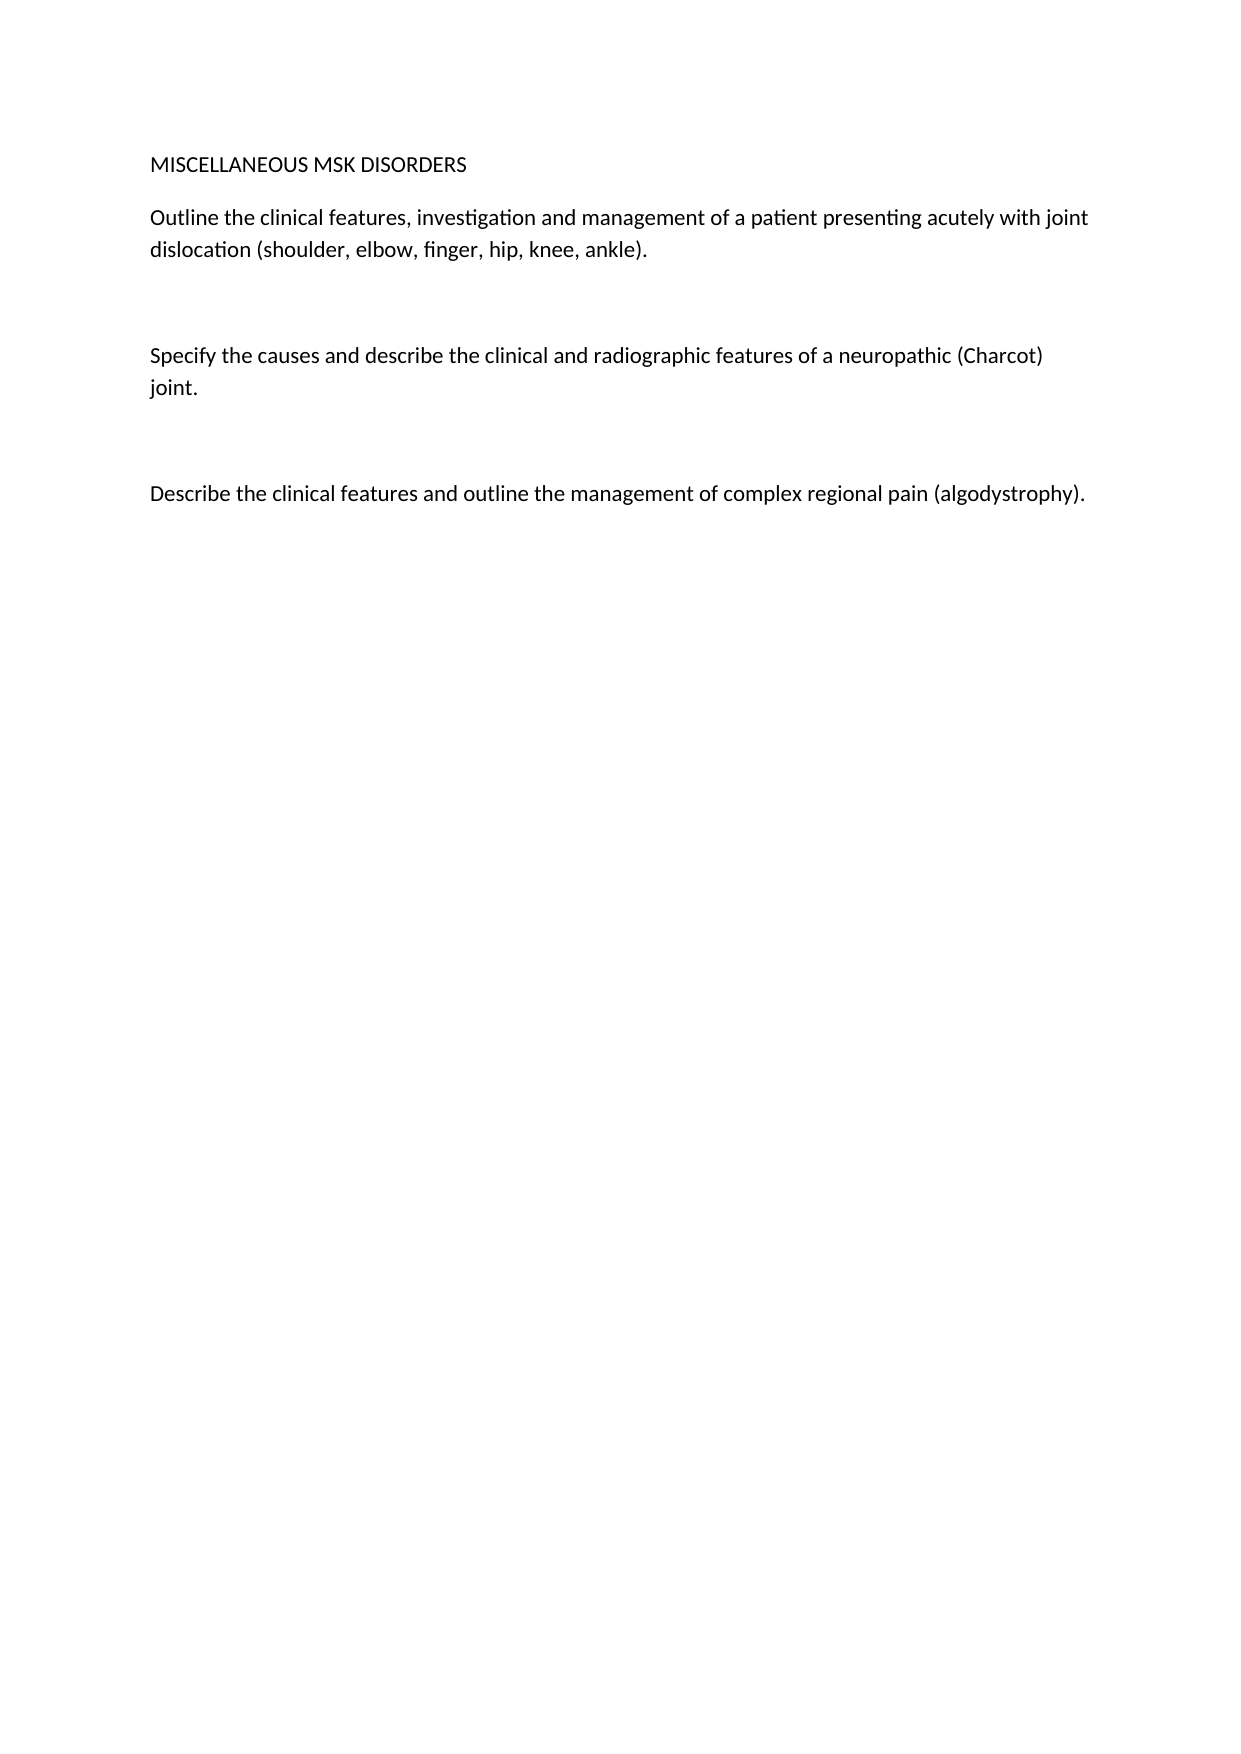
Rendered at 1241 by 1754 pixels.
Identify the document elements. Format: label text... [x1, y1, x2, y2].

text Outline the clinical features, investigation and management of a patient presenting acutely with joint dislocation (shoulder, elbow, finger, hip, knee, ankle). [150, 203, 1090, 263]
text MISCELLANEOUS MSK DISORDERS [150, 150, 1090, 178]
text Describe the clinical features and outline the management of complex regional pain (algodystrophy). [150, 479, 1090, 507]
text Specify the causes and describe the clinical and radiographic features of a neuropathic (Charcot) joint. [150, 341, 1090, 401]
